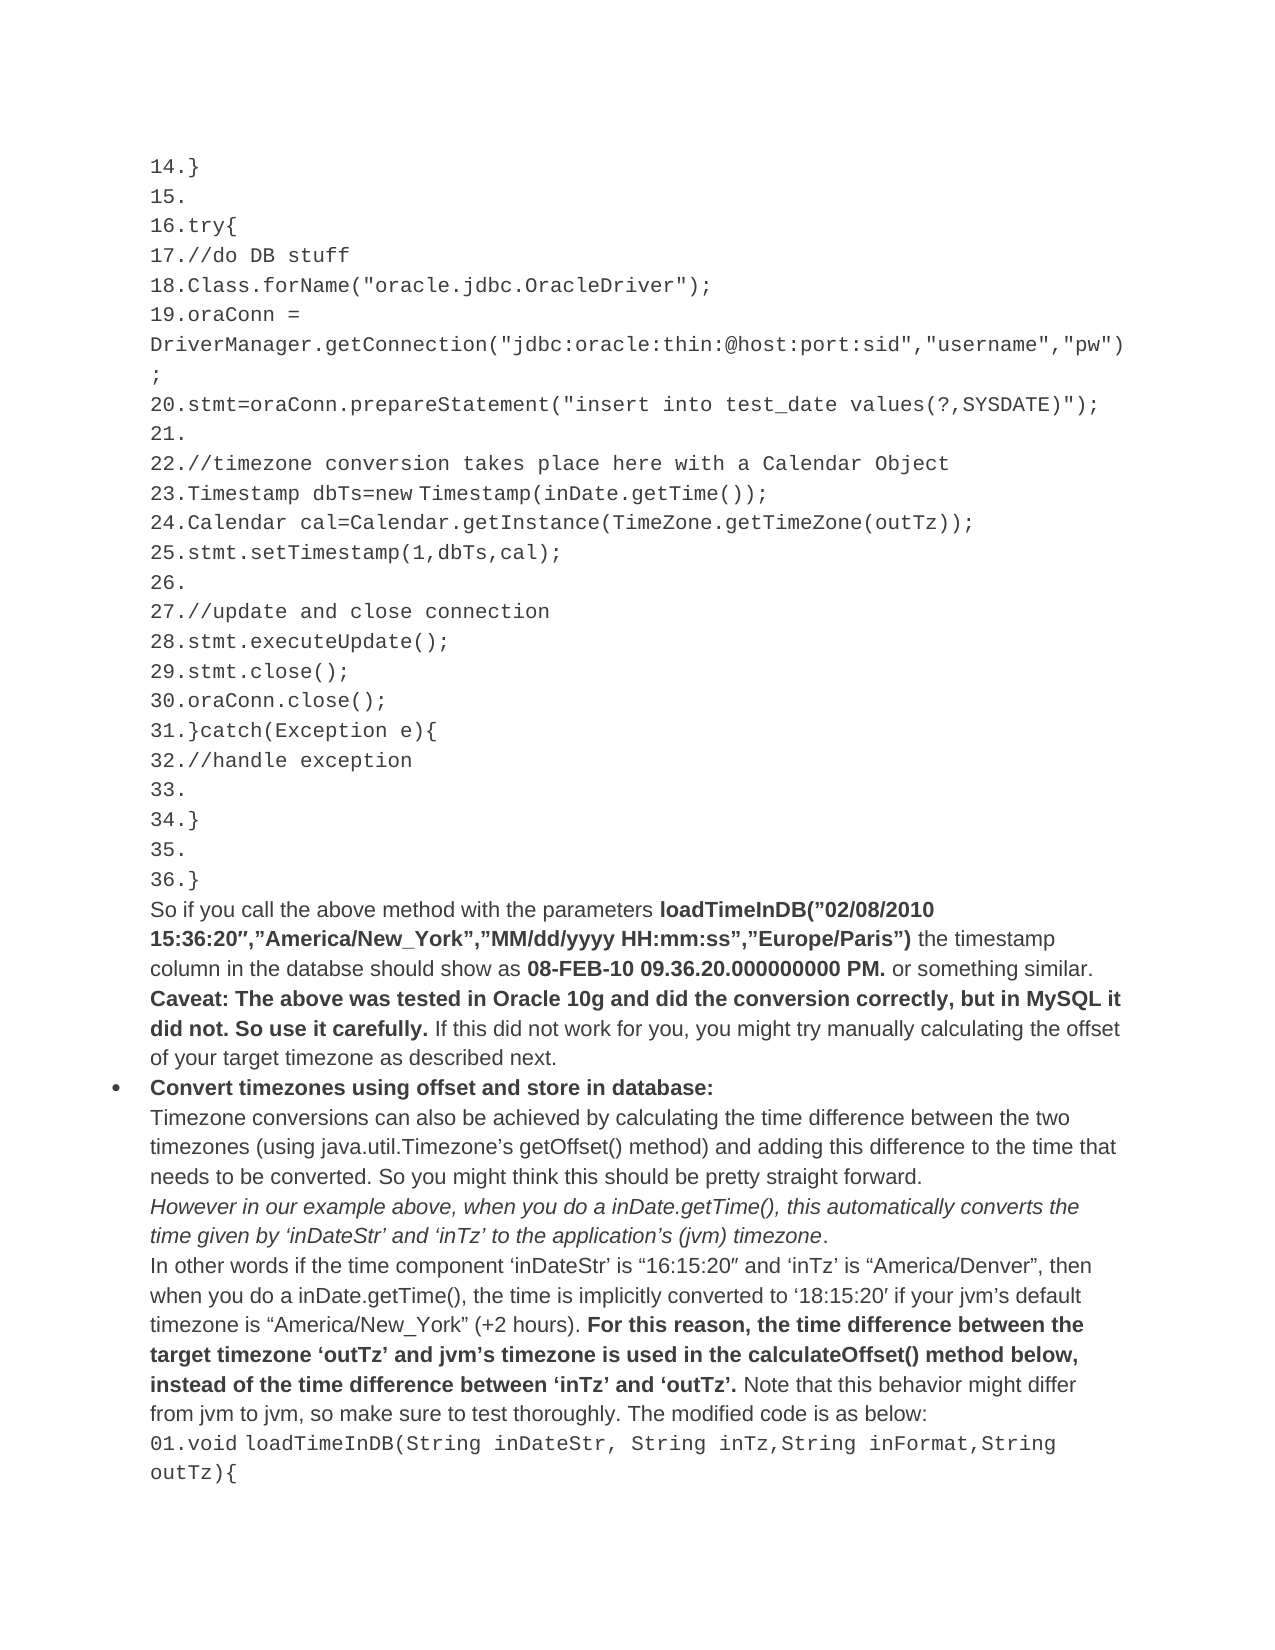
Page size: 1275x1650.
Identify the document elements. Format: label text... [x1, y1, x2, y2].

text 21. [150, 417, 1125, 447]
text 27.//update and close connection [150, 595, 1125, 625]
text 18.Class.forName("oracle.jdbc.OracleDriver"); [150, 269, 1125, 298]
text 34.} [150, 803, 1125, 833]
list Convert timezones using offset and store in database: Timezone conversions can also be achieved by calculating the time difference between the two timezones (using java.util.Timezone’s getOffset() method) and adding this difference to the time that needs to be converted. So you might think this should be pretty straight forward. However in our example above, when you do a inDate.getTime(), this automatically converts the time given by ‘inDateStr’ and ‘inTz’ to the application’s (jvm) timezone. In other words if the time component ‘inDateStr’ is “16:15:20″ and ‘inTz’ is “America/Denver”, then when you do a inDate.getTime(), the time is implicitly converted to ‘18:15:20′ if your jvm’s default timezone is “America/New_York” (+2 hours). For this reason, the time difference between the target timezone ‘outTz’ and jvm’s timezone is used in the calculateOffset() method below, instead of the time difference between ‘inTz’ and ‘outTz’. Note that this behavior might differ from jvm to jvm, so make sure to test thoroughly. The modified code is as below: [112, 1070, 1125, 1427]
text 23.Timestamp dbTs=new Timestamp(inDate.getTime()); [150, 477, 1125, 506]
text 28.stmt.executeUpdate(); [150, 625, 1125, 655]
text 33. [150, 773, 1125, 803]
text 30.oraConn.close(); [150, 684, 1125, 714]
text 26. [150, 566, 1125, 595]
text 24.Calendar cal=Calendar.getInstance(TimeZone.getTimeZone(outTz)); [150, 506, 1125, 536]
text 29.stmt.close(); [150, 655, 1125, 684]
text 32.//handle exception [150, 744, 1125, 773]
text 17.//do DB stuff [150, 239, 1125, 269]
text 36.} [150, 862, 1125, 892]
text 16.try{ [150, 209, 1125, 239]
text 20.stmt=oraConn.prepareStatement("insert into test_date values(?,SYSDATE)"); [150, 387, 1125, 417]
text 15. [150, 180, 1125, 209]
text So if you call the above method with the parameters loadTimeInDB(”02/08/2010 15:36:20″,”America/New_York”,”MM/dd/yyyy HH:mm:ss”,”Europe/Paris”) the timestamp column in the databse should show as 08-FEB-10 09.36.20.000000000 PM. or something similar. Caveat: The above was tested in Oracle 10g and did the conversion correctly, but in MySQL it did not. So use it carefully. If this did not work for you, you might try manually calculating the offset of your target timezone as described next. [150, 892, 1125, 1070]
text 25.stmt.setTimestamp(1,dbTs,cal); [150, 536, 1125, 566]
text 22.//timezone conversion takes place here with a Calendar Object [150, 447, 1125, 477]
text 31.}catch(Exception e){ [150, 714, 1125, 744]
text 14.} [150, 150, 1125, 180]
text 19.oraConn = DriverManager.getConnection("jdbc:oracle:thin:@host:port:sid","username","pw"); [150, 298, 1125, 387]
text 01.void loadTimeInDB(String inDateStr, String inTz,String inFormat,String outTz){ [150, 1427, 1125, 1486]
text 35. [150, 833, 1125, 862]
